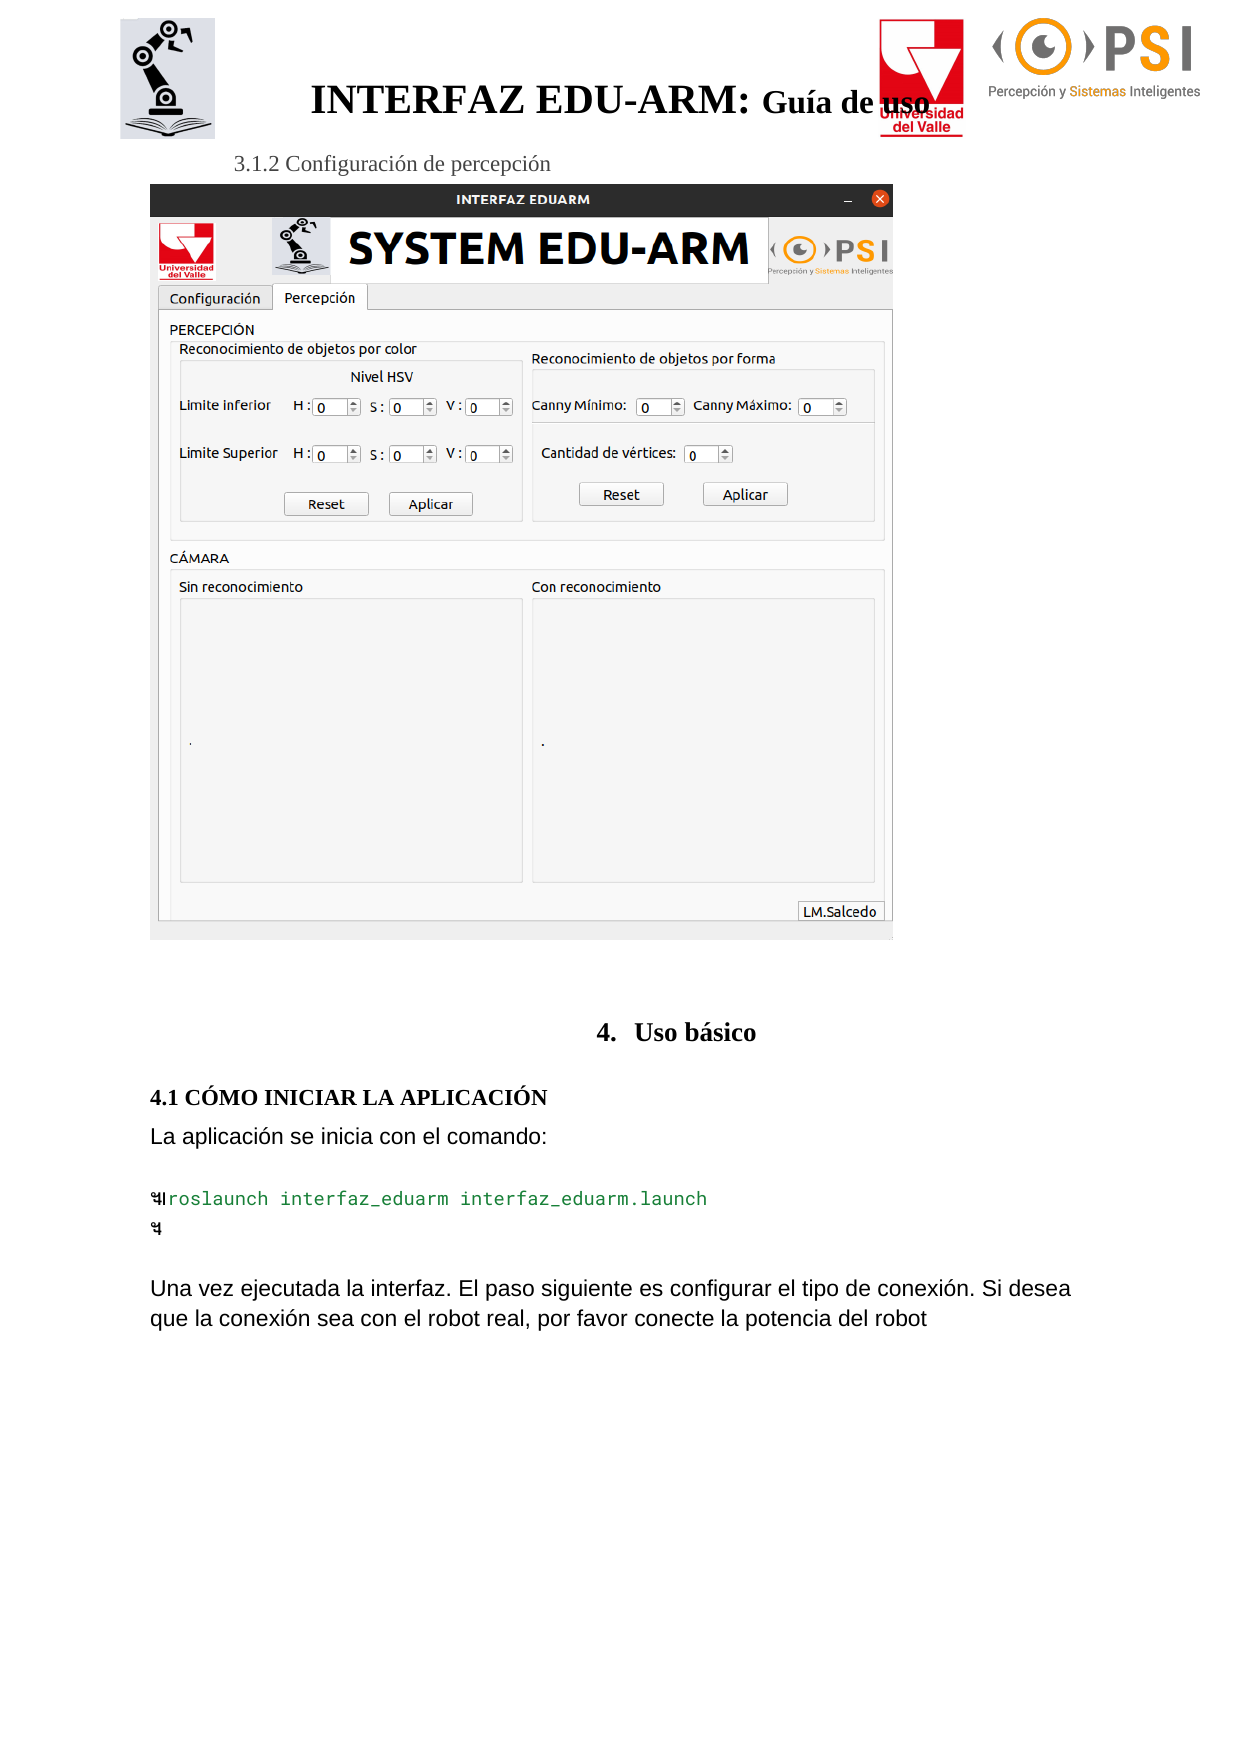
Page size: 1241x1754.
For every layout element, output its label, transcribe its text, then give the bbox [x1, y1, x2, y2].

subtitle Uso básico [262, 1016, 1090, 1047]
subtitle 3.1.2 Configuración de percepción [150, 150, 1090, 176]
picture [989, 18, 1200, 99]
picture [120, 18, 215, 139]
text Una vez ejecutada la interfaz. El paso siguiente es configurar el tipo de conexión. Si desea que la conexión sea con el robot real, por favor conecte la potencia del robot [150, 1274, 1090, 1331]
picture [150, 184, 893, 940]
picture [878, 18, 967, 139]
subtitle 4.1 CÓMO INICIAR LA APLICACIÓN [150, 1084, 1090, 1111]
text La aplicación se inicia con el comando: [150, 1123, 1090, 1149]
text roslaunch interfaz_eduarm interfaz_eduarm.launch [150, 1184, 1090, 1210]
text  [150, 1214, 1090, 1241]
